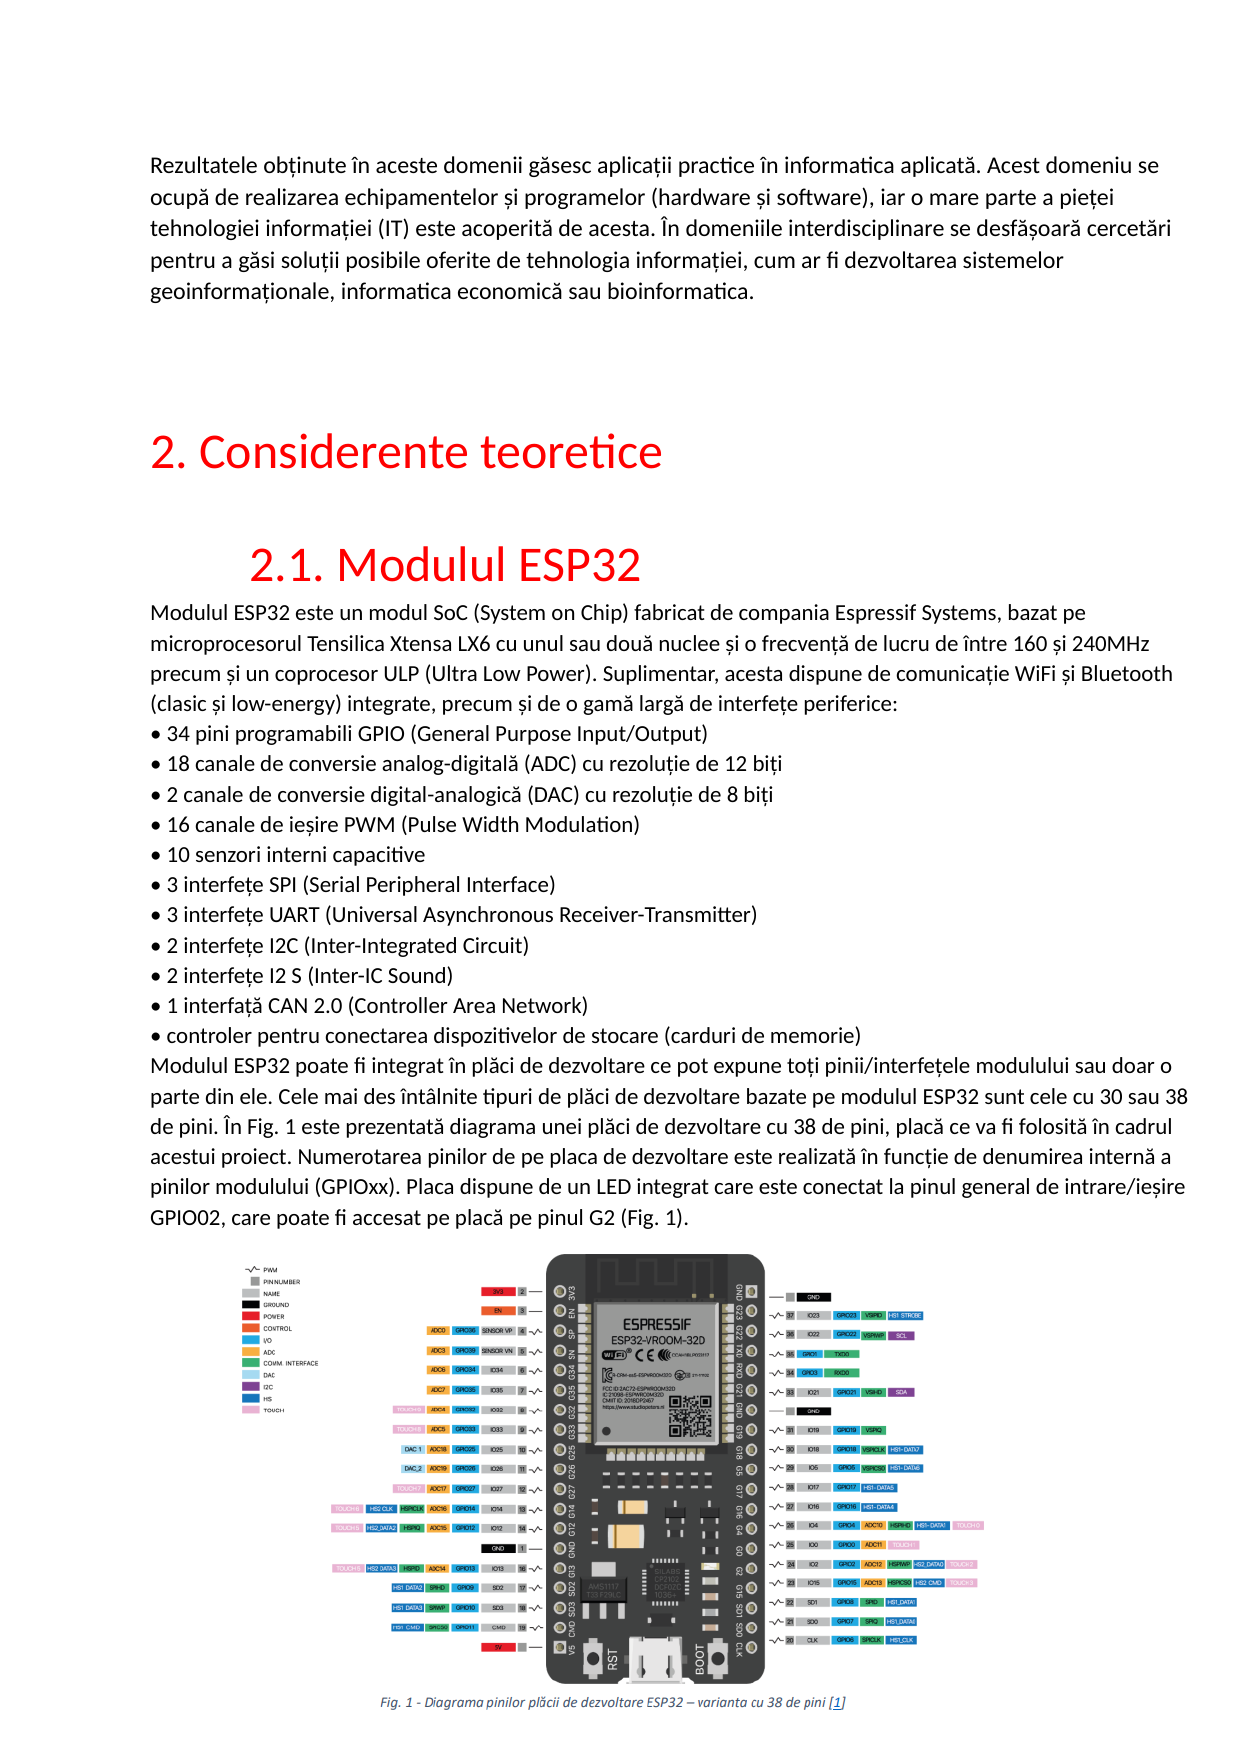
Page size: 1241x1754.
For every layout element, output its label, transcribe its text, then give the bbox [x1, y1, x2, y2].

text • 1 interfață CAN 2.0 (Controller Area Network) [150, 991, 1206, 1019]
text Modulul ESP32 poate fi integrat în plăci de dezvoltare ce pot expune toți pinii/interfețele modulului sau doar o parte din ele. Cele mai des întâlnite tipuri de plăci de dezvoltare bazate pe modulul ESP32 sunt cele cu 30 sau 38 de pini. În Fig. 1 este prezentată diagrama unei plăci de dezvoltare cu 38 de pini, placă ce va fi folosită în cadrul acestui proiect. Numerotarea pinilor de pe placa de dezvoltare este realizată în funcție de denumirea internă a pinilor modulului (GPIOxx). Placa dispune de un LED integrat care este conectat la pinul general de intrare/ieșire GPIO02, care poate fi accesat pe placă pe pinul G2 (Fig. 1). [150, 1052, 1206, 1231]
subtitle 2. Considerente teoretice [150, 420, 1206, 481]
text Modulul ESP32 este un modul SoC (System on Chip) fabricat de compania Espressif Systems, bazat pe microprocesorul Tensilica Xtensa LX6 cu unul sau două nuclee și o frecvență de lucru de între 160 și 240MHz precum și un coprocesor ULP (Ultra Low Power). Suplimentar, acesta dispune de comunicație WiFi și Bluetooth (clasic și low-energy) integrate, precum și de o gamă largă de interfețe periferice: [150, 598, 1206, 717]
text • 2 interfețe I2C (Inter-Integrated Circuit) [150, 931, 1206, 959]
text Rezultatele obținute în aceste domenii găsesc aplicații practice în informatica aplicată. Acest domeniu se ocupă de realizarea echipamentelor și programelor (hardware și software), iar o mare parte a pieței tehnologiei informației (IT) este acoperită de acesta. În domeniile interdisciplinare se desfășoară cercetări pentru a găsi soluții posibile oferite de tehnologia informației, cum ar fi dezvoltarea sistemelor geoinformaționale, informatica economică sau bioinformatica. [150, 150, 1206, 306]
text • 16 canale de ieșire PWM (Pulse Width Modulation) [150, 810, 1206, 838]
text • 3 interfețe UART (Universal Asynchronous Receiver-Transmitter) [150, 901, 1206, 928]
text • controler pentru conectarea dispozitivelor de stocare (carduri de memorie) [150, 1021, 1206, 1049]
picture [220, 1249, 1020, 1735]
text 2.1. Modulul ESP32 [150, 533, 741, 594]
text • 2 canale de conversie digital-analogică (DAC) cu rezoluție de 8 biți [150, 780, 1206, 808]
text • 3 interfețe SPI (Serial Peripheral Interface) [150, 870, 1206, 898]
text • 34 pini programabili GPIO (General Purpose Input/Output) [150, 719, 1206, 747]
text • 2 interfețe I2 S (Inter-IC Sound) [150, 961, 1206, 989]
text • 10 senzori interni capacitive [150, 840, 1206, 868]
text • 18 canale de conversie analog-digitală (ADC) cu rezoluție de 12 biți [150, 749, 1206, 777]
